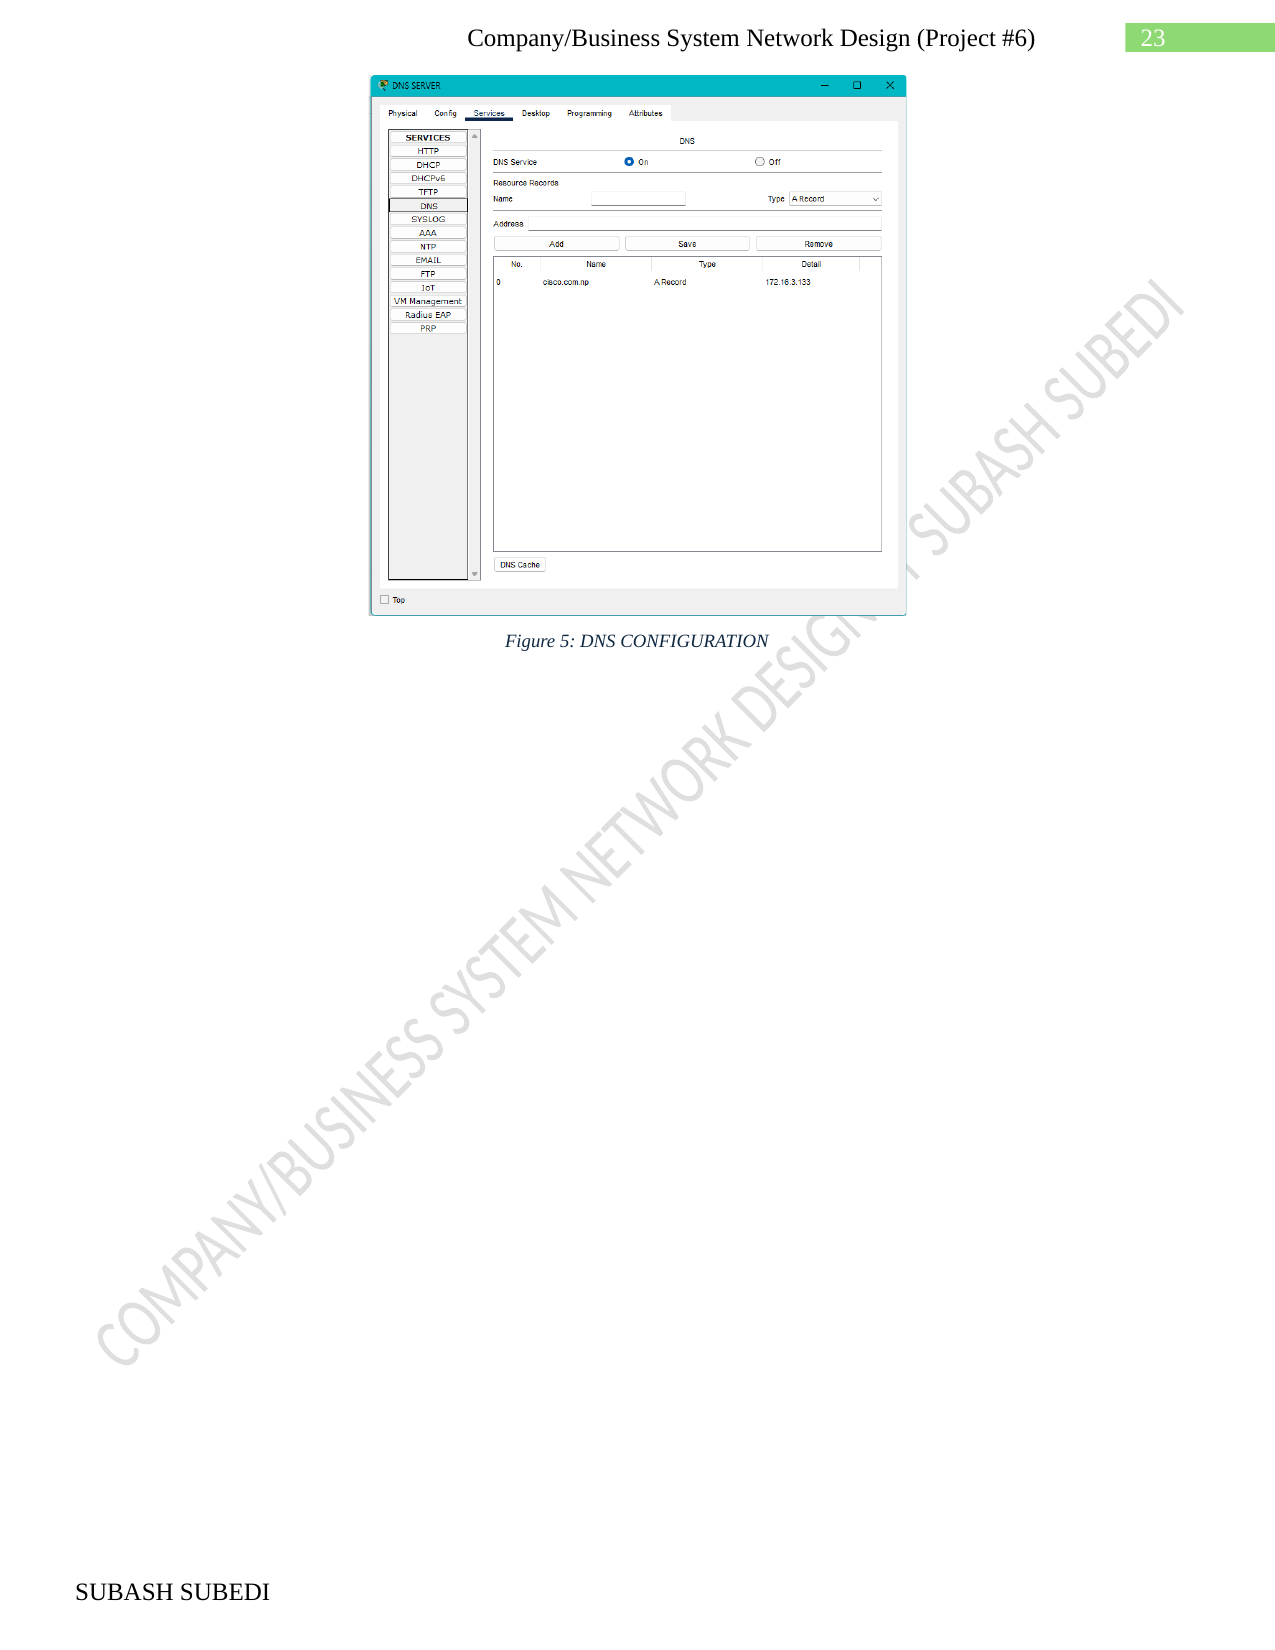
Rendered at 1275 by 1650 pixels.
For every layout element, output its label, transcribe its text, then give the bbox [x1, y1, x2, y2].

text Figure 5: DNS CONFIGURATION [75, 630, 1200, 652]
picture [368, 75, 907, 616]
